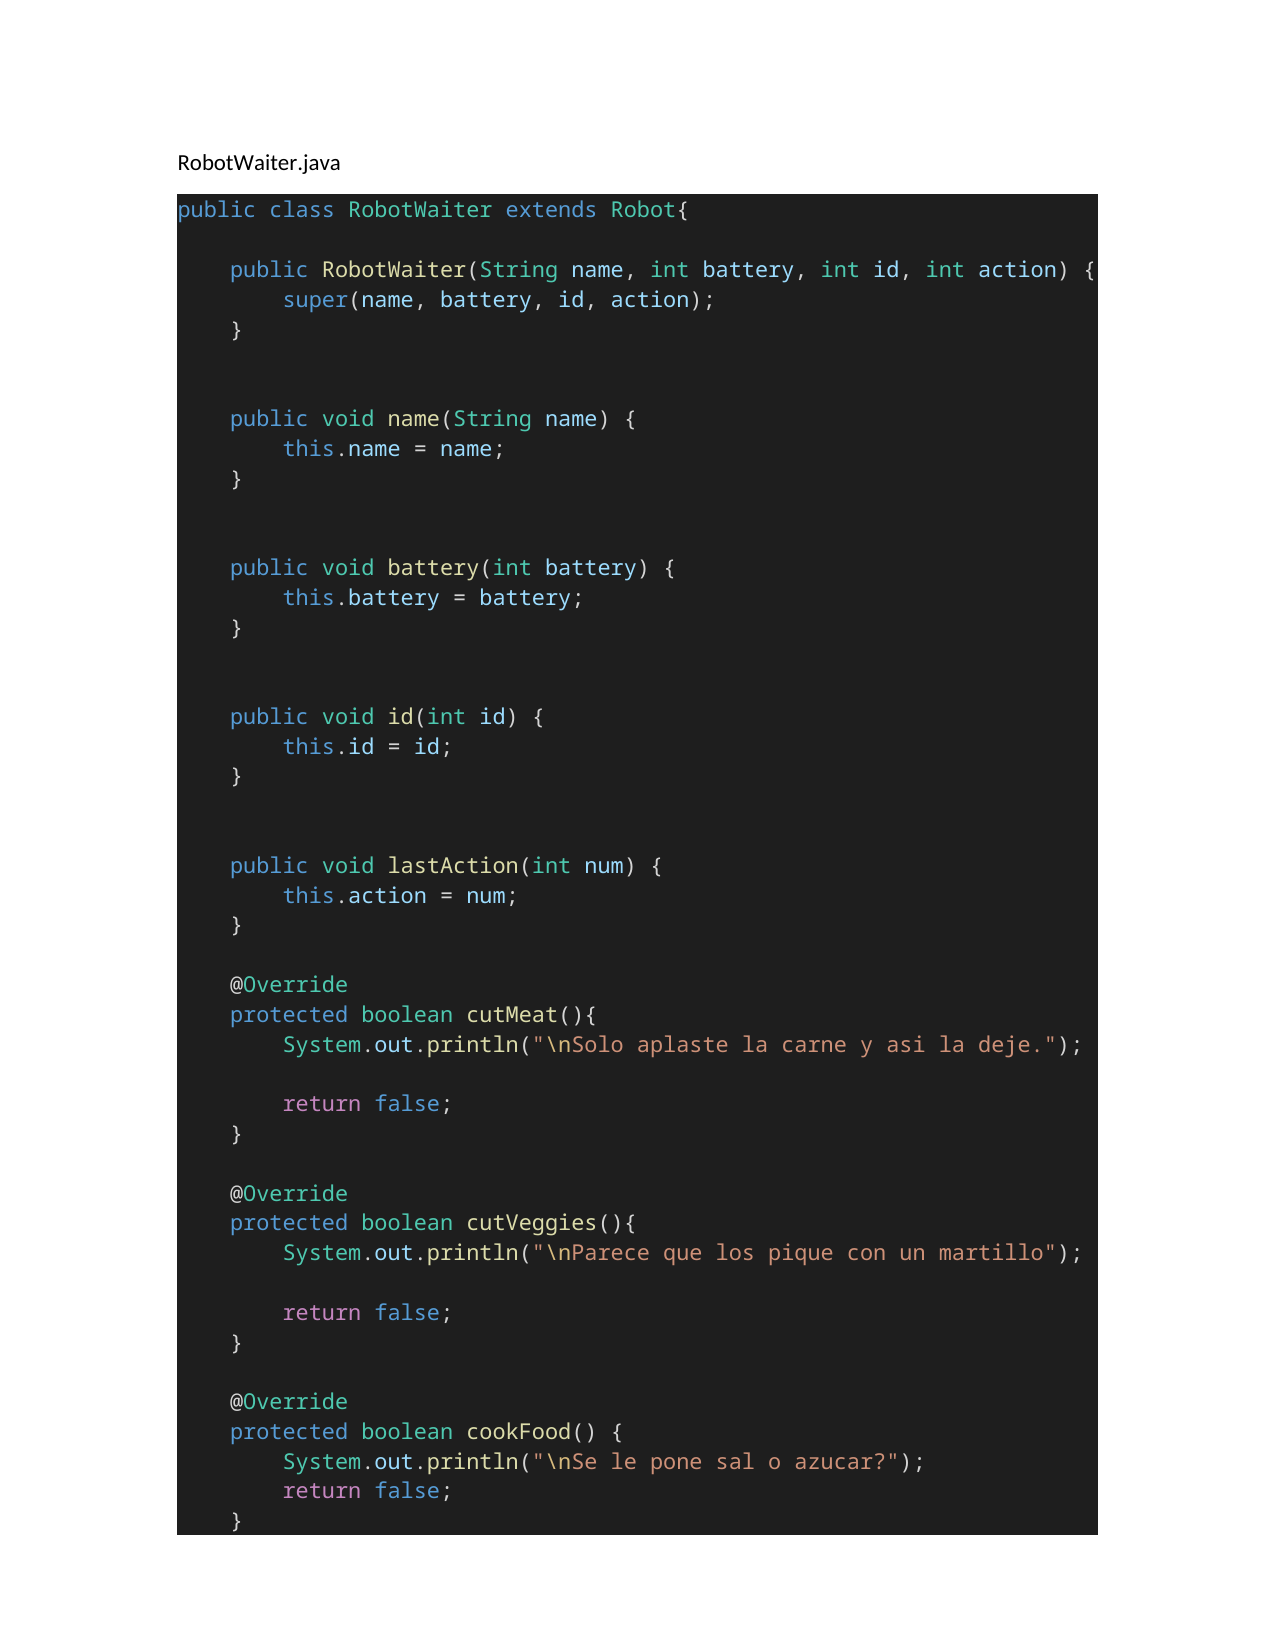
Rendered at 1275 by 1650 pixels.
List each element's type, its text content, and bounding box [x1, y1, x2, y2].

text } [177, 1505, 1098, 1535]
text protected boolean cutMeat(){ [177, 999, 1098, 1029]
text } [177, 1118, 1098, 1148]
text @Override [177, 1178, 1098, 1207]
text System.out.println("\nSe le pone sal o azucar?"); [177, 1446, 1098, 1476]
text } [177, 463, 1098, 492]
text public void battery(int battery) { [177, 552, 1098, 582]
text protected boolean cutVeggies(){ [177, 1207, 1098, 1237]
text public void name(String name) { [177, 403, 1098, 433]
text return false; [177, 1476, 1098, 1505]
text this.name = name; [177, 433, 1098, 463]
text super(name, battery, id, action); [177, 284, 1098, 314]
text public void id(int id) { [177, 701, 1098, 731]
text } [177, 909, 1098, 939]
text @Override [177, 1386, 1098, 1416]
text public void lastAction(int num) { [177, 850, 1098, 880]
text this.battery = battery; [177, 582, 1098, 612]
text protected boolean cookFood() { [177, 1416, 1098, 1446]
text System.out.println("\nParece que los pique con un martillo"); [177, 1237, 1098, 1267]
text this.action = num; [177, 880, 1098, 909]
text public class RobotWaiter extends Robot{ [177, 194, 1098, 224]
text return false; [177, 1297, 1098, 1327]
text } [177, 314, 1098, 343]
text System.out.println("\nSolo aplaste la carne y asi la deje."); [177, 1029, 1098, 1058]
text return false; [177, 1088, 1098, 1118]
text @Override [177, 969, 1098, 999]
text RobotWaiter.java [177, 148, 1098, 176]
text this.id = id; [177, 731, 1098, 761]
text } [177, 761, 1098, 790]
text } [177, 1327, 1098, 1356]
text public RobotWaiter(String name, int battery, int id, int action) { [177, 254, 1098, 284]
text } [177, 612, 1098, 641]
